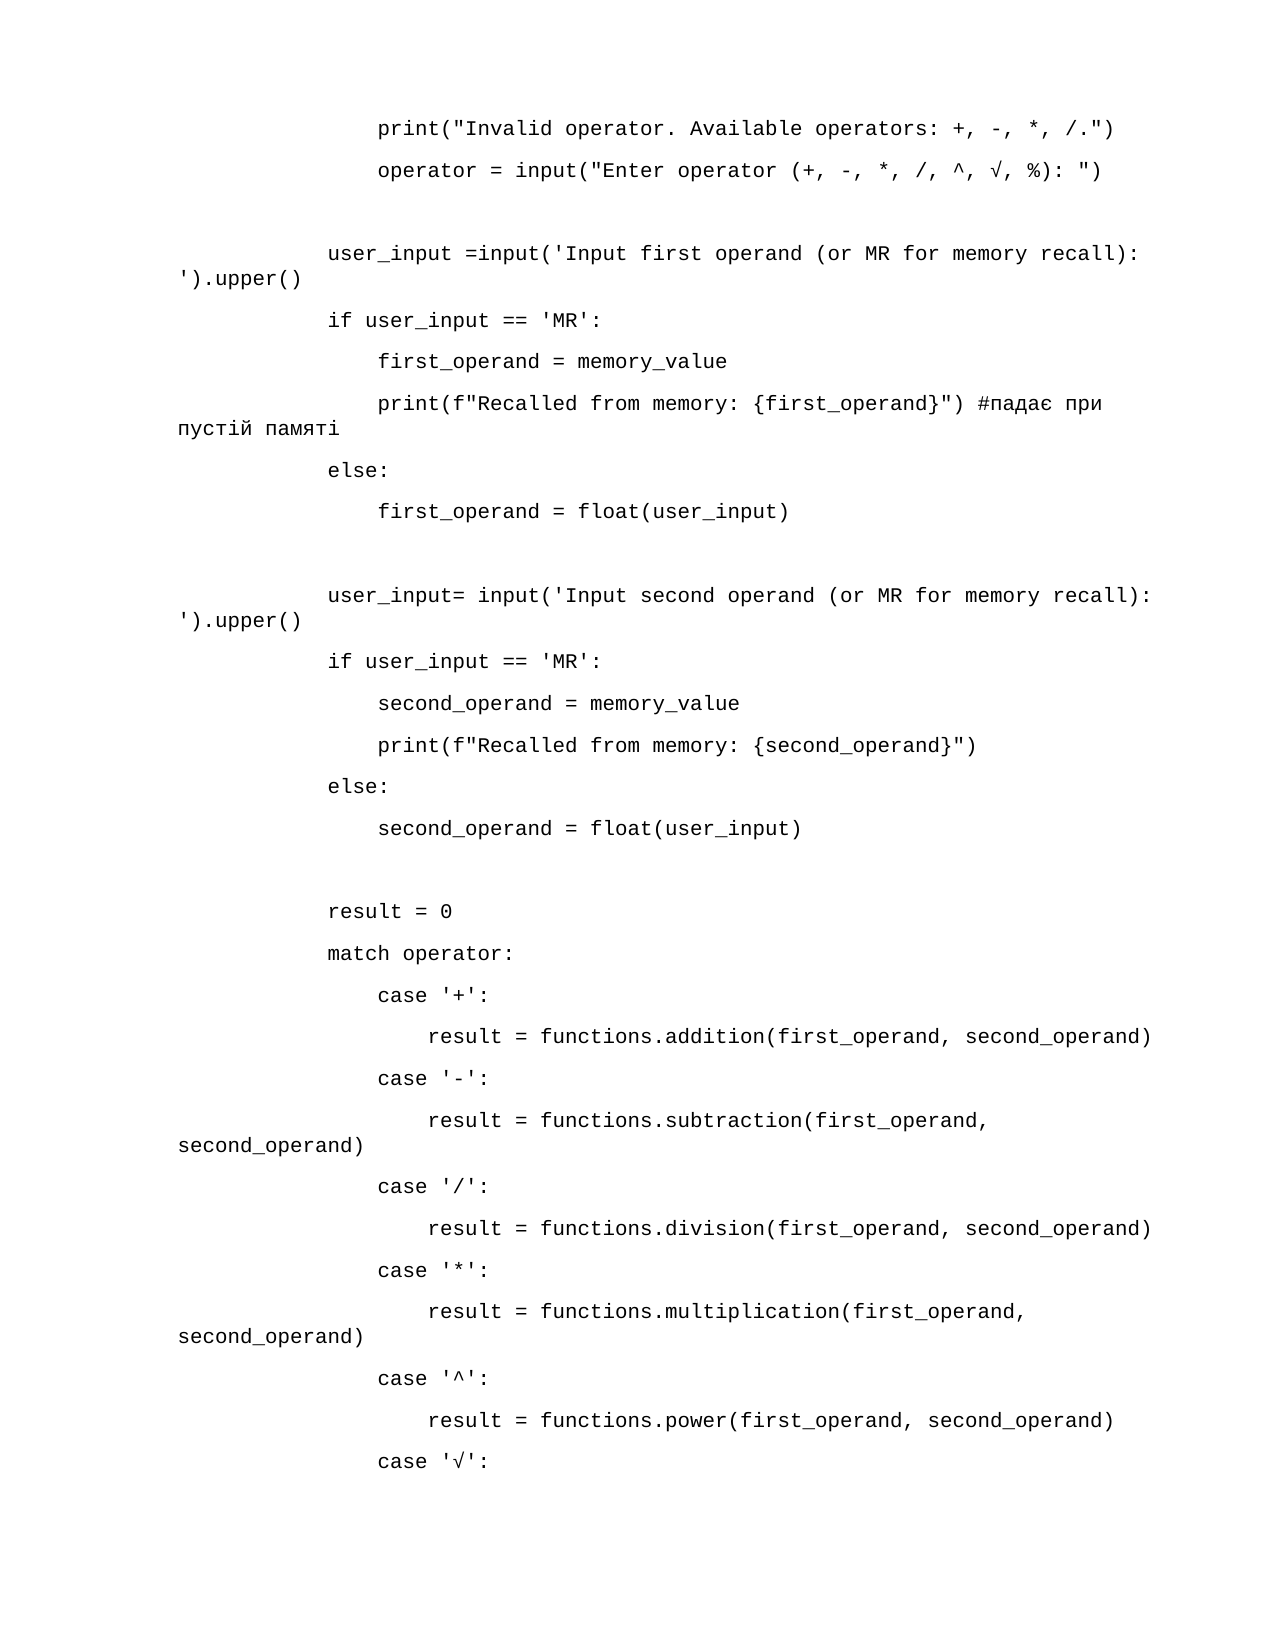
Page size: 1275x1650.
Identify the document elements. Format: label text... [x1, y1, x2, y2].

text match operator: [177, 943, 1186, 967]
text second_operand = memory_value [177, 693, 1186, 717]
text case '*': [177, 1260, 1186, 1283]
text first_operand = memory_value [177, 351, 1186, 375]
text print("Invalid operator. Available operators: +, -, *, /.") [177, 118, 1186, 142]
text case '/': [177, 1176, 1186, 1200]
text if user_input == 'MR': [177, 651, 1186, 675]
text print(f"Recalled from memory: {second_operand}") [177, 735, 1186, 758]
text first_operand = float(user_input) [177, 501, 1186, 525]
text result = 0 [177, 901, 1186, 925]
text result = functions.addition(first_operand, second_operand) [177, 1026, 1186, 1050]
text case '-': [177, 1068, 1186, 1092]
text result = functions.power(first_operand, second_operand) [177, 1410, 1186, 1433]
text user_input= input('Input second operand (or MR for memory recall): ').upper() [177, 585, 1186, 633]
text result = functions.subtraction(first_operand, second_operand) [177, 1110, 1186, 1158]
text user_input =input('Input first operand (or MR for memory recall): ').upper() [177, 243, 1186, 292]
text print(f"Recalled from memory: {first_operand}") #падає при пустій памяті [177, 393, 1186, 442]
text else: [177, 460, 1186, 483]
text else: [177, 776, 1186, 800]
text operator = input("Enter operator (+, -, *, /, ^, √, %): ") [177, 160, 1186, 183]
text second_operand = float(user_input) [177, 818, 1186, 842]
text case '+': [177, 985, 1186, 1008]
text if user_input == 'MR': [177, 310, 1186, 333]
text case '√': [177, 1451, 1186, 1475]
text result = functions.division(first_operand, second_operand) [177, 1218, 1186, 1242]
text result = functions.multiplication(first_operand, second_operand) [177, 1301, 1186, 1350]
text case '^': [177, 1368, 1186, 1392]
